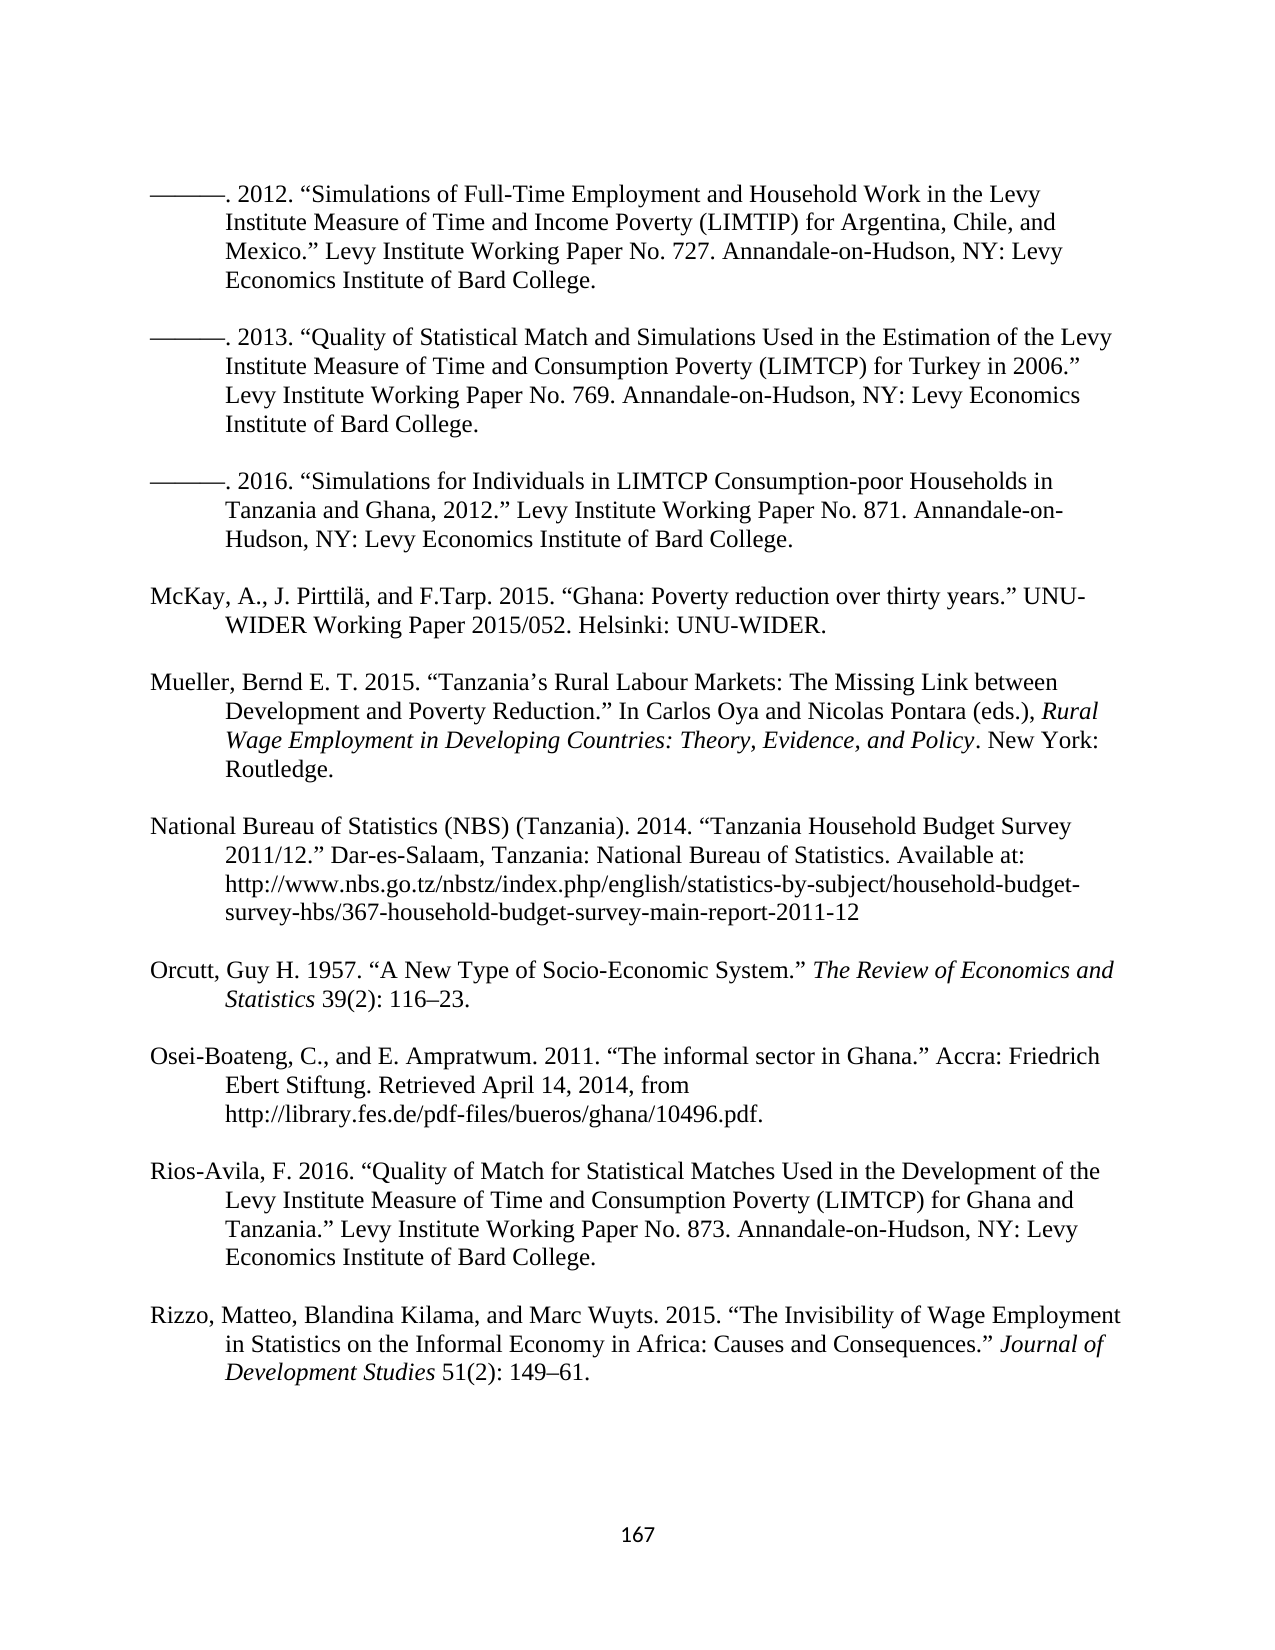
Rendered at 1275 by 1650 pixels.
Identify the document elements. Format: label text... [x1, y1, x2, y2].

text Rizzo, Matteo, Blandina Kilama, and Marc Wuyts. 2015. “The Invisibility of Wage Employment in Statistics on the Informal Economy in Africa: Causes and Consequences.” Journal of Development Studies 51(2): 149–61. [150, 1300, 1125, 1386]
text Osei-Boateng, C., and E. Ampratwum. 2011. “The informal sector in Ghana.” Accra: Friedrich Ebert Stiftung. Retrieved April 14, 2014, from http://library.fes.de/pdf-files/bueros/ghana/10496.pdf. [150, 1041, 1125, 1127]
text McKay, A., J. Pirttilä, and F.Tarp. 2015. “Ghana: Poverty reduction over thirty years.” UNU-WIDER Working Paper 2015/052. Helsinki: UNU-WIDER. [150, 581, 1125, 639]
text Orcutt, Guy H. 1957. “A New Type of Socio-Economic System.” The Review of Economics and Statistics 39(2): 116–23. [150, 955, 1125, 1012]
text National Bureau of Statistics (NBS) (Tanzania). 2014. “Tanzania Household Budget Survey 2011/12.” Dar-es-Salaam, Tanzania: National Bureau of Statistics. Available at: http://www.nbs.go.tz/nbstz/index.php/english/statistics-by-subject/household-budget-survey-hbs/367-household-budget-survey-main-report-2011-12 [150, 811, 1125, 926]
text Rios-Avila, F. 2016. “Quality of Match for Statistical Matches Used in the Development of the Levy Institute Measure of Time and Consumption Poverty (LIMTCP) for Ghana and Tanzania.” Levy Institute Working Paper No. 873. Annandale-on-Hudson, NY: Levy Economics Institute of Bard College. [150, 1156, 1125, 1271]
text ———. 2013. “Quality of Statistical Match and Simulations Used in the Estimation of the Levy Institute Measure of Time and Consumption Poverty (LIMTCP) for Turkey in 2006.” Levy Institute Working Paper No. 769. Annandale-on-Hudson, NY: Levy Economics Institute of Bard College. [150, 322, 1125, 437]
text ———. 2016. “Simulations for Individuals in LIMTCP Consumption-poor Households in Tanzania and Ghana, 2012.” Levy Institute Working Paper No. 871. Annandale-on-Hudson, NY: Levy Economics Institute of Bard College. [150, 466, 1125, 552]
text ———. 2012. “Simulations of Full-Time Employment and Household Work in the Levy Institute Measure of Time and Income Poverty (LIMTIP) for Argentina, Chile, and Mexico.” Levy Institute Working Paper No. 727. Annandale-on-Hudson, NY: Levy Economics Institute of Bard College. [150, 179, 1125, 294]
text Mueller, Bernd E. T. 2015. “Tanzania’s Rural Labour Markets: The Missing Link between Development and Poverty Reduction.” In Carlos Oya and Nicolas Pontara (eds.), Rural Wage Employment in Developing Countries: Theory, Evidence, and Policy. New York: Routledge. [150, 667, 1125, 782]
